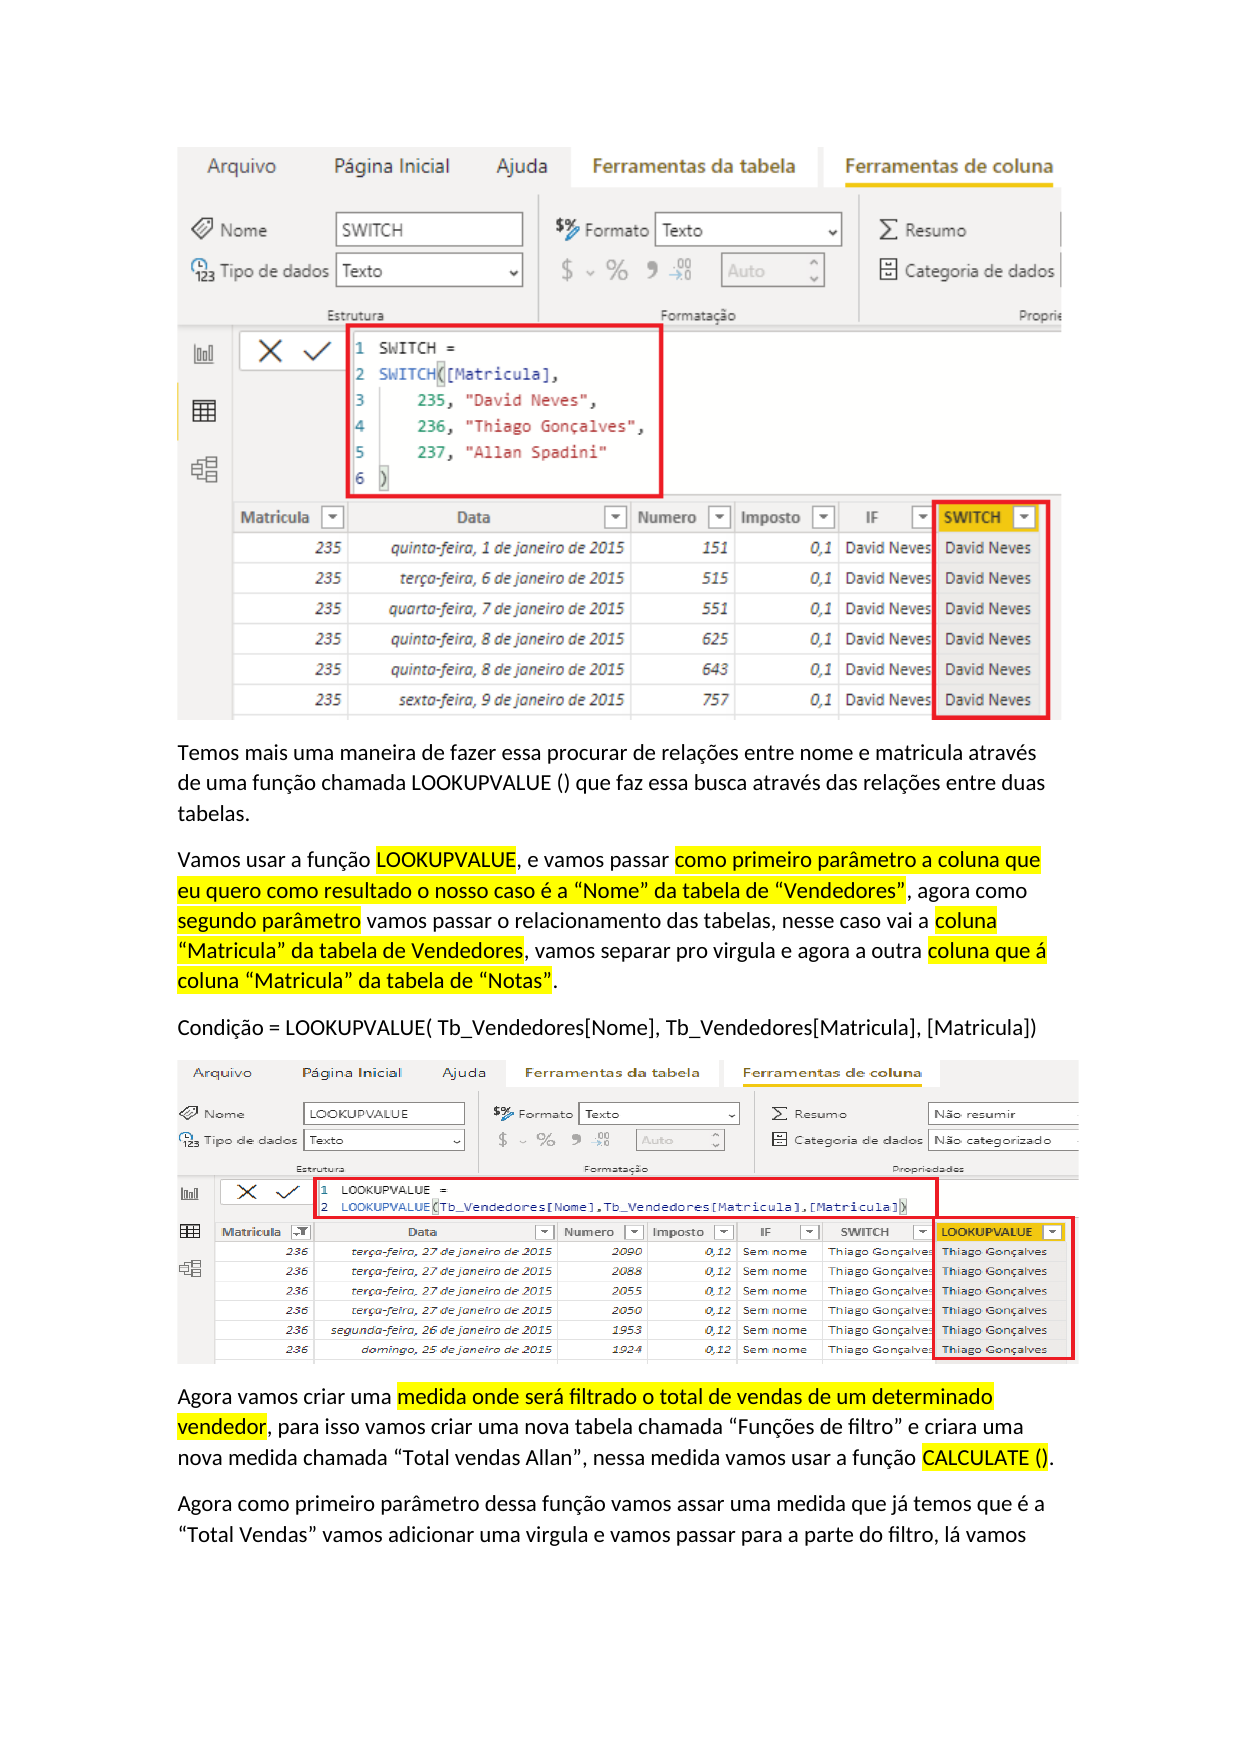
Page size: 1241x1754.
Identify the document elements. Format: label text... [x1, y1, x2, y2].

text Condição = LOOKUPVALUE( Tb_Vendedores[Nome], Tb_Vendedores[Matricula], [Matricula]) [177, 1013, 1063, 1041]
picture [177, 147, 1062, 720]
text Agora vamos criar uma medida onde será filtrado o total de vendas de um determinado vendedor, para isso vamos criar uma nova tabela chamada “Funções de filtro” e criara uma nova medida chamada “Total vendas Allan”, nessa medida vamos usar a função CALCULATE (). [177, 1382, 1063, 1471]
picture [177, 1060, 1079, 1364]
text Temos mais uma maneira de fazer essa procurar de relações entre nome e matricula através de uma função chamada LOOKUPVALUE () que faz essa busca através das relações entre duas tabelas. [177, 738, 1063, 827]
text Vamos usar a função LOOKUPVALUE, e vamos passar como primeiro parâmetro a coluna que eu quero como resultado o nosso caso é a “Nome” da tabela de “Vendedores”, agora como segundo parâmetro vamos passar o relacionamento das tabelas, nesse caso vai a coluna “Matricula” da tabela de Vendedores, vamos separar pro virgula e agora a outra coluna que á coluna “Matricula” da tabela de “Notas”. [177, 846, 1063, 994]
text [177, 1489, 1063, 1548]
